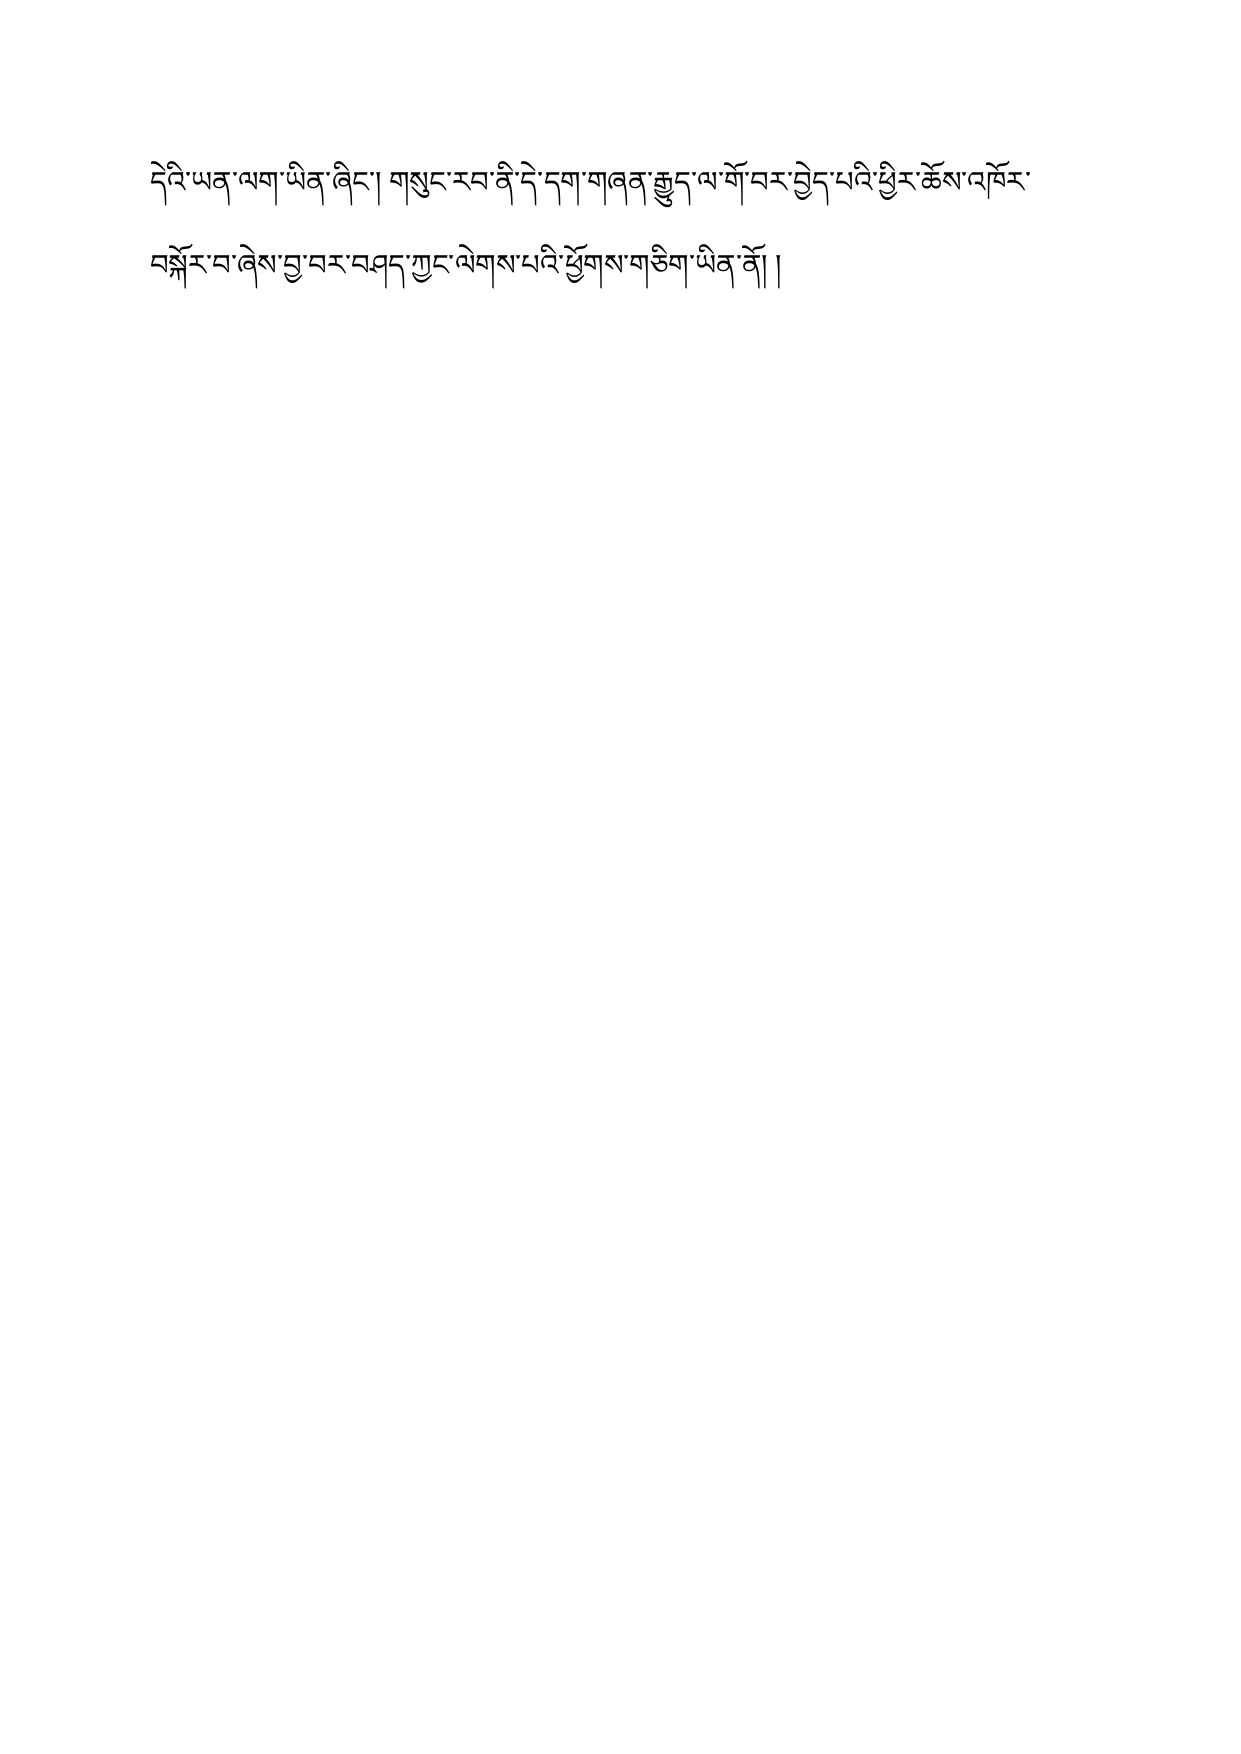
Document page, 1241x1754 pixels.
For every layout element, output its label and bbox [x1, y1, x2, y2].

text [150, 150, 1090, 314]
